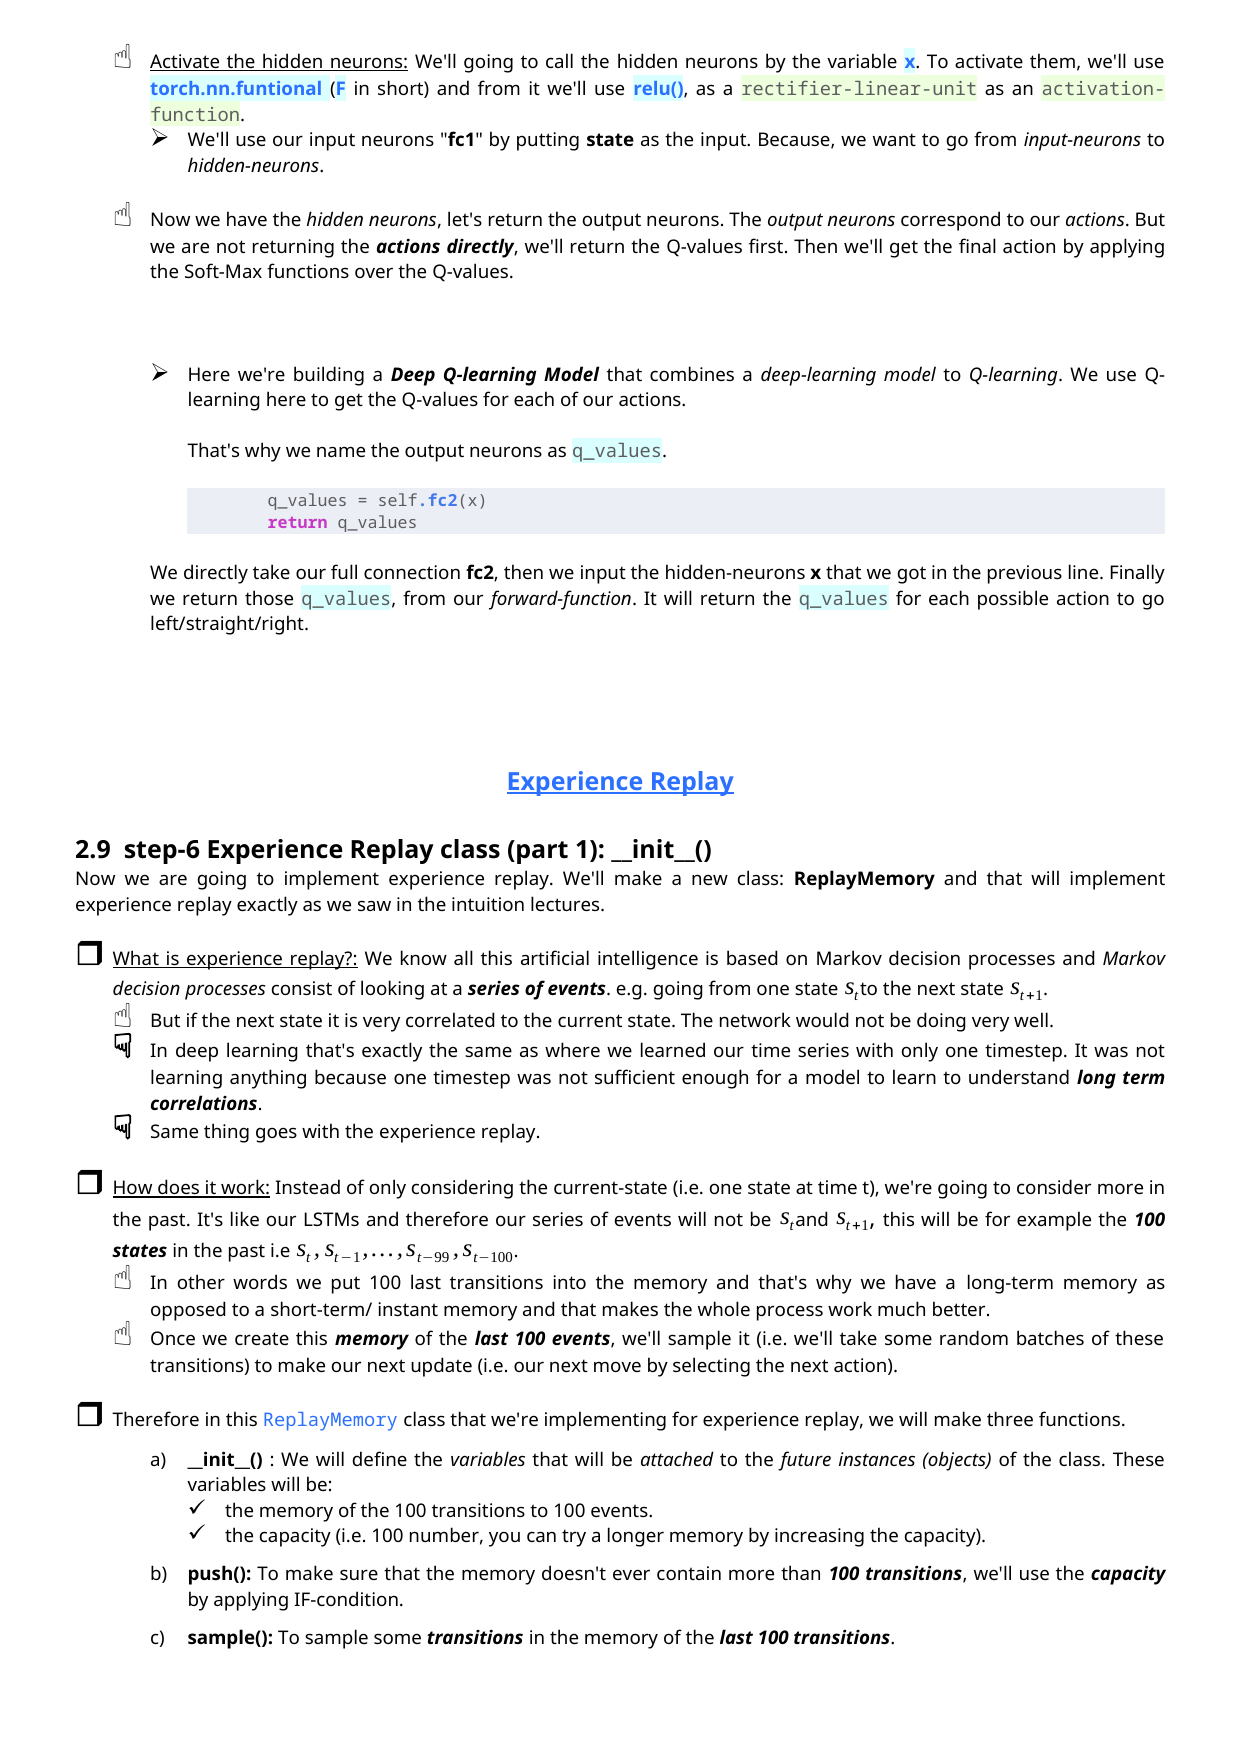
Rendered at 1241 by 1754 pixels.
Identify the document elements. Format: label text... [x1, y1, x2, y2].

list Activate the hidden neurons: We'll going to call the hidden neurons by the variable x. To activate them, we'll use torch.nn.funtional (F in short) and from it we'll use relu(), as a rectifier-linear-unit as an activation-function. [112, 45, 1165, 126]
list sample(): To sample some transitions in the memory of the last 100 transitions. [150, 1624, 1165, 1649]
list push(): To make sure that the memory doesn't ever contain more than 100 transitions, we'll use the capacity by applying IF-condition. [150, 1561, 1165, 1612]
list the memory of the 100 transitions to 100 events. [187, 1497, 1165, 1522]
text Now we are going to implement experience replay. We'll make a new class: ReplayMemory and that will implement experience replay exactly as we saw in the intuition lectures. [75, 866, 1165, 917]
list Same thing goes with the experience replay. [112, 1116, 1165, 1146]
text 2.9 step-6 Experience Replay class (part 1): __init__() [75, 832, 1165, 866]
list Now we have the hidden neurons, let's return the output neurons. The output neurons correspond to our actions. But we are not returning the actions directly, we'll return the Q-values first. Then we'll get the final action by applying the Soft-Max functions over the Q-values. [112, 203, 1165, 284]
list What is experience replay?: We know all this artificial intelligence is based on Markov decision processes and Markov decision processes consist of looking at a series of events. e.g. going from one state to the next state . [75, 942, 1165, 1004]
list How does it work: Instead of only considering the current-state (i.e. one state at time t), we're going to consider more in the past. It's like our LSTMs and therefore our series of events will not be and , this will be for example the 100 states in the past i.e . [75, 1171, 1165, 1266]
list Once we create this memory of the last 100 events, we'll sample it (i.e. we'll take some random batches of these transitions) to make our next update (i.e. our next move by selecting the next action). [112, 1322, 1165, 1378]
list In deep learning that's exactly the same as where we learned our time series with only one timestep. It was not learning anything because one timestep was not sufficient enough for a model to learn to understand long term correlations. [112, 1034, 1165, 1116]
text return q_values [187, 511, 1165, 534]
list But if the next state it is very correlated to the current state. The network would not be doing very well. [112, 1004, 1165, 1034]
text That's why we name the output neurons as q_values. [112, 437, 1165, 463]
list __init__() : We will define the variables that will be attached to the future instances (objects) of the class. These variables will be: [150, 1446, 1165, 1497]
text Experience Replay [75, 763, 1165, 798]
text q_values = self.fc2(x) [187, 488, 1165, 511]
list We'll use our input neurons "fc1" by putting state as the input. Because, we want to go from input-neurons to hidden-neurons. [150, 126, 1165, 177]
list In other words we put 100 last transitions into the memory and that's why we have a long-term memory as opposed to a short-term/ instant memory and that makes the whole process work much better. [112, 1266, 1165, 1322]
text We directly take our full connection fc2, then we input the hidden-neurons x that we got in the previous line. Finally we return those q_values, from our forward-function. It will return the q_values for each possible action to go left/straight/right. [150, 559, 1165, 636]
list the capacity (i.e. 100 number, you can try a longer memory by increasing the capacity). [187, 1522, 1165, 1548]
list Here we're building a Deep Q-learning Model that combines a deep-learning model to Q-learning. We use Q-learning here to get the Q-values for each of our actions. [150, 361, 1165, 412]
list Therefore in this ReplayMemory class that we're implementing for experience replay, we will make three functions. [75, 1403, 1165, 1433]
